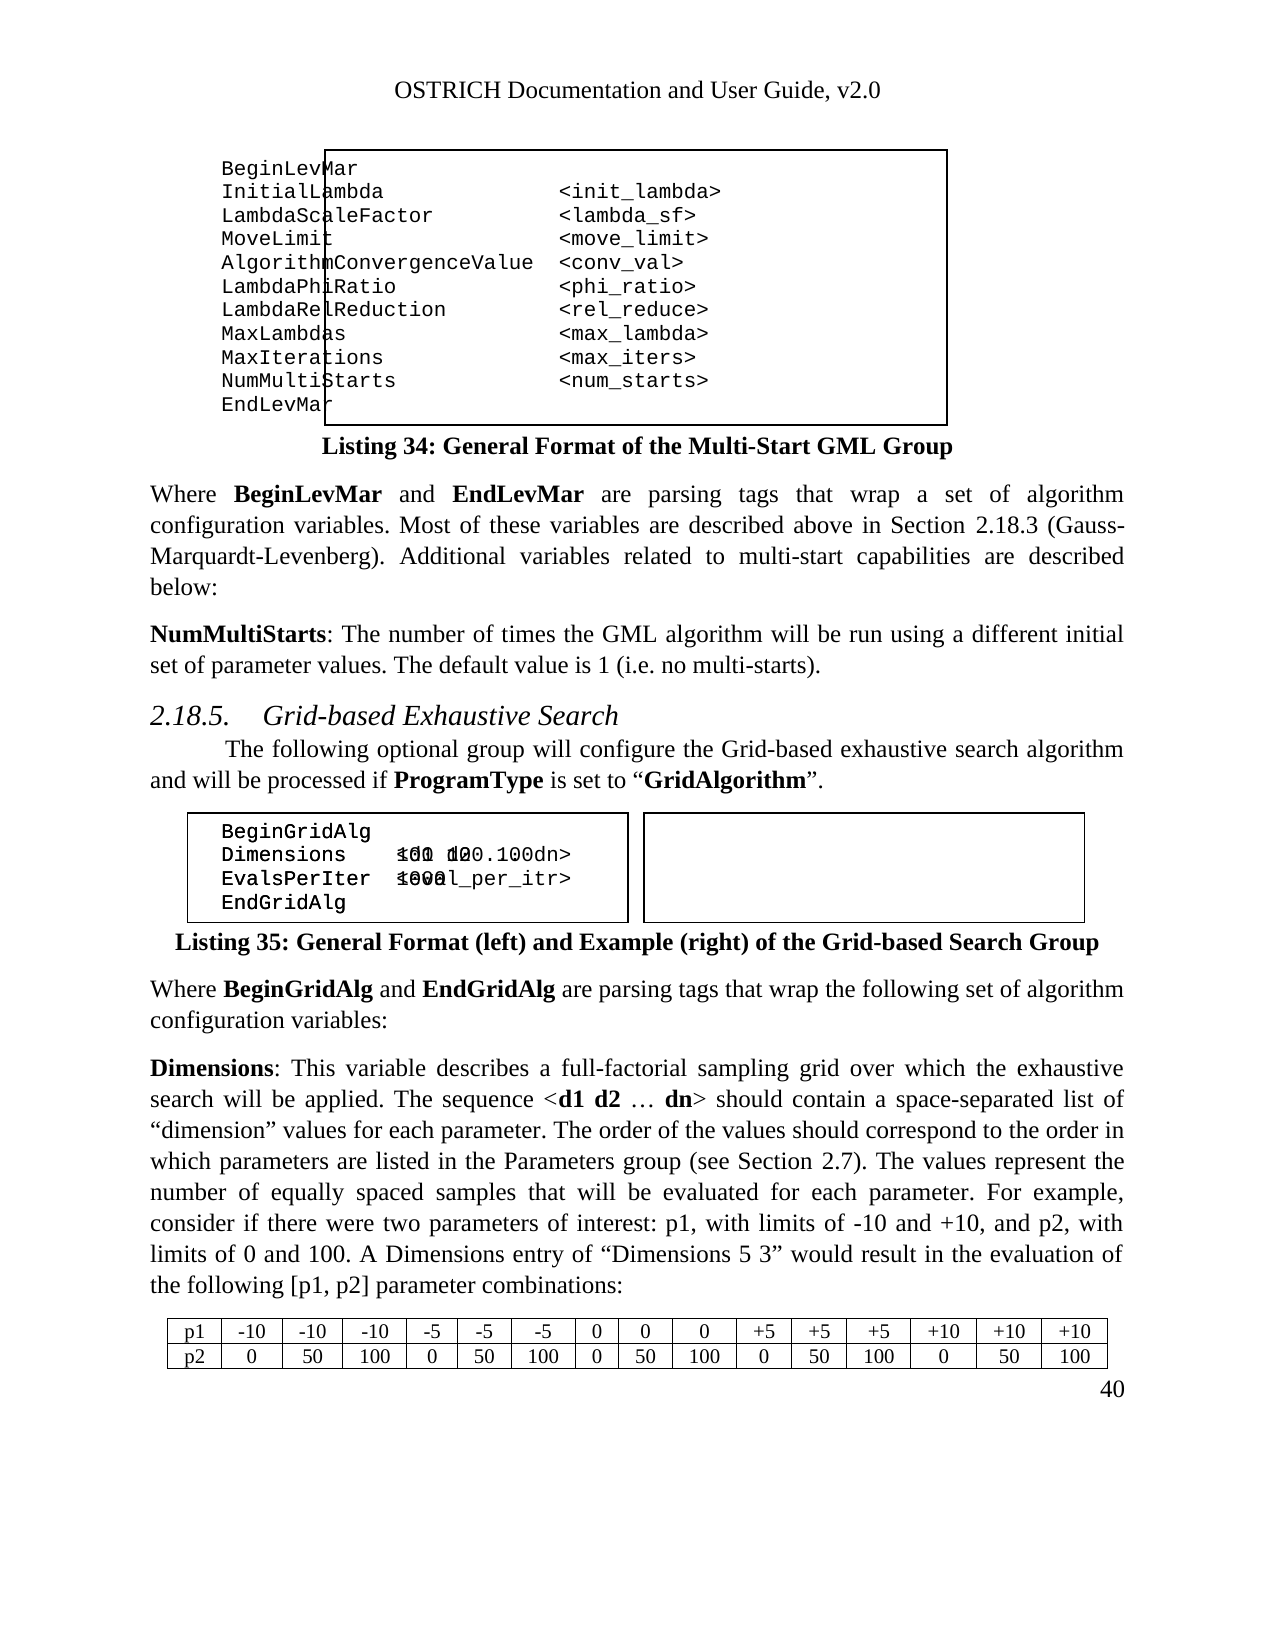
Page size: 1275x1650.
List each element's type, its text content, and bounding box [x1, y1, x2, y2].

table_header -10 [283, 1319, 342, 1343]
table_header +10 [911, 1319, 976, 1343]
text Where BeginGridAlg and EndGridAlg are parsing tags that wrap the following set of algorithm configuration variables: [150, 974, 1125, 1034]
table_cell 100 [847, 1344, 910, 1368]
table_cell 50 [977, 1344, 1041, 1368]
table_cell 50 [458, 1344, 511, 1368]
table_header -10 [222, 1319, 282, 1343]
table_header -10 [343, 1319, 406, 1343]
table_header 0 [576, 1319, 618, 1343]
table_cell 50 [792, 1344, 846, 1368]
table_header 0 [673, 1319, 736, 1343]
table_cell 50 [283, 1344, 342, 1368]
table_header 0 [619, 1319, 672, 1343]
table_header -5 [407, 1319, 457, 1343]
subtitle Grid-based Exhaustive Search [150, 698, 1125, 732]
text Listing 35: General Format (left) and Example (right) of the Grid-based Search Group [150, 927, 1125, 955]
text The following optional group will configure the Grid-based exhaustive search algorithm and will be processed if ProgramType is set to “GridAlgorithm”. [150, 734, 1125, 794]
table_header +5 [847, 1319, 910, 1343]
table_cell 0 [407, 1344, 457, 1368]
text Dimensions: This variable describes a full-factorial sampling grid over which the exhaustive search will be applied. The sequence <d1 d2 … dn> should contain a space-separated list of “dimension” values for each parameter. The order of the values should correspond to the order in which parameters are listed in the Parameters group (see Section 2.7). The values represent the number of equally spaced samples that will be evaluated for each parameter. For example, consider if there were two parameters of interest: p1, with limits of -10 and +10, and p2, with limits of 0 and 100. A Dimensions entry of “Dimensions 5 3” would result in the evaluation of the following [p1, p2] parameter combinations: [150, 1053, 1125, 1299]
table_header +10 [977, 1319, 1041, 1343]
table_header +5 [737, 1319, 791, 1343]
table_header +5 [792, 1319, 846, 1343]
table_cell 100 [343, 1344, 406, 1368]
text Where BeginLevMar and EndLevMar are parsing tags that wrap a set of algorithm configuration variables. Most of these variables are described above in Section 2.18.3 (Gauss-Marquardt-Levenberg). Additional variables related to multi-start capabilities are described below: [150, 479, 1125, 601]
text NumMultiStarts: The number of times the GML algorithm will be run using a different initial set of parameter values. The default value is 1 (i.e. no multi-starts). [150, 619, 1125, 679]
table_cell 0 [576, 1344, 618, 1368]
table_cell 100 [673, 1344, 736, 1368]
table_cell 100 [512, 1344, 575, 1368]
table_cell 0 [222, 1344, 282, 1368]
table_cell 0 [737, 1344, 791, 1368]
table_cell 100 [1042, 1344, 1107, 1368]
table_header +10 [1042, 1319, 1107, 1343]
text Listing 34: General Format of the Multi-Start GML Group [150, 431, 1125, 460]
table_cell p2 [168, 1344, 221, 1368]
table_header p1 [168, 1319, 221, 1343]
table_cell 0 [911, 1344, 976, 1368]
table_cell 50 [619, 1344, 672, 1368]
table_header -5 [458, 1319, 511, 1343]
table_header -5 [512, 1319, 575, 1343]
